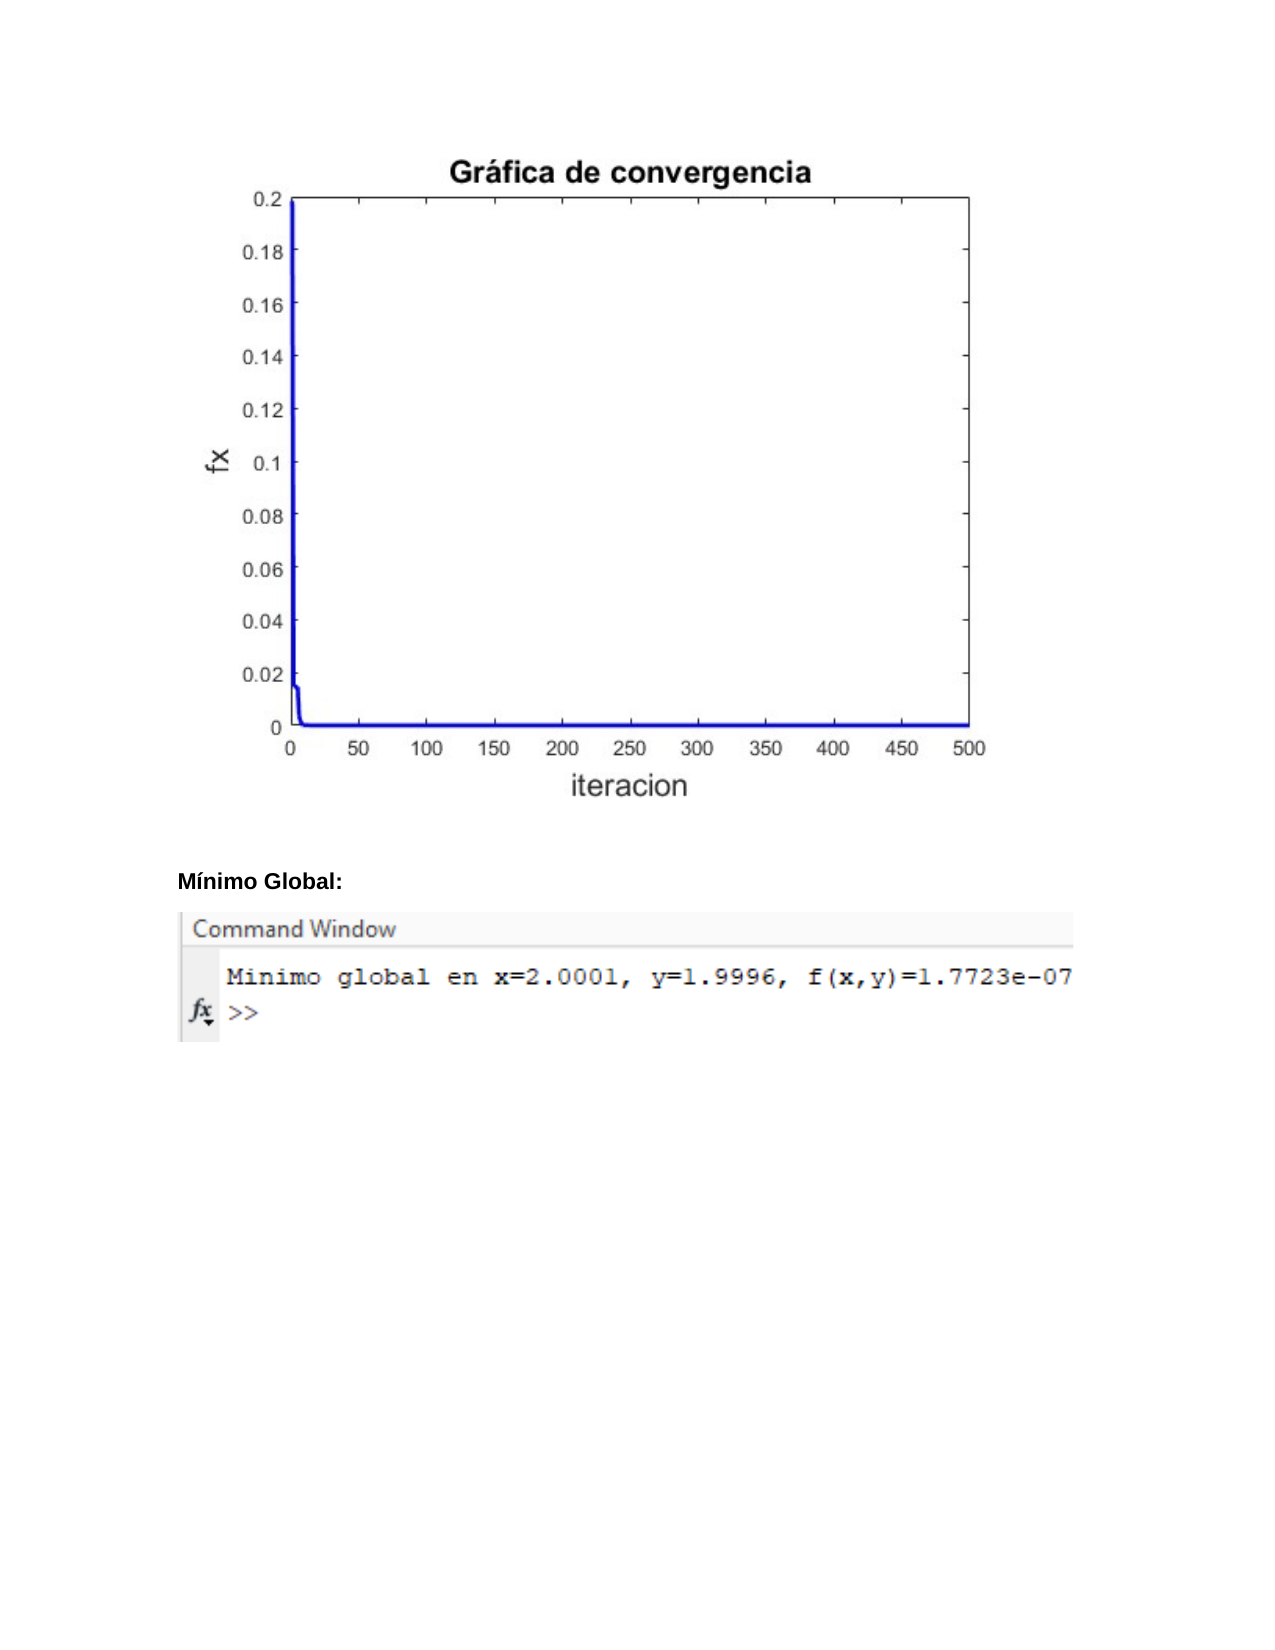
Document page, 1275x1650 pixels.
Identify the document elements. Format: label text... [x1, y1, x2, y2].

picture [177, 912, 1074, 1042]
picture [177, 147, 1053, 804]
text Mínimo Global: [177, 868, 1098, 894]
